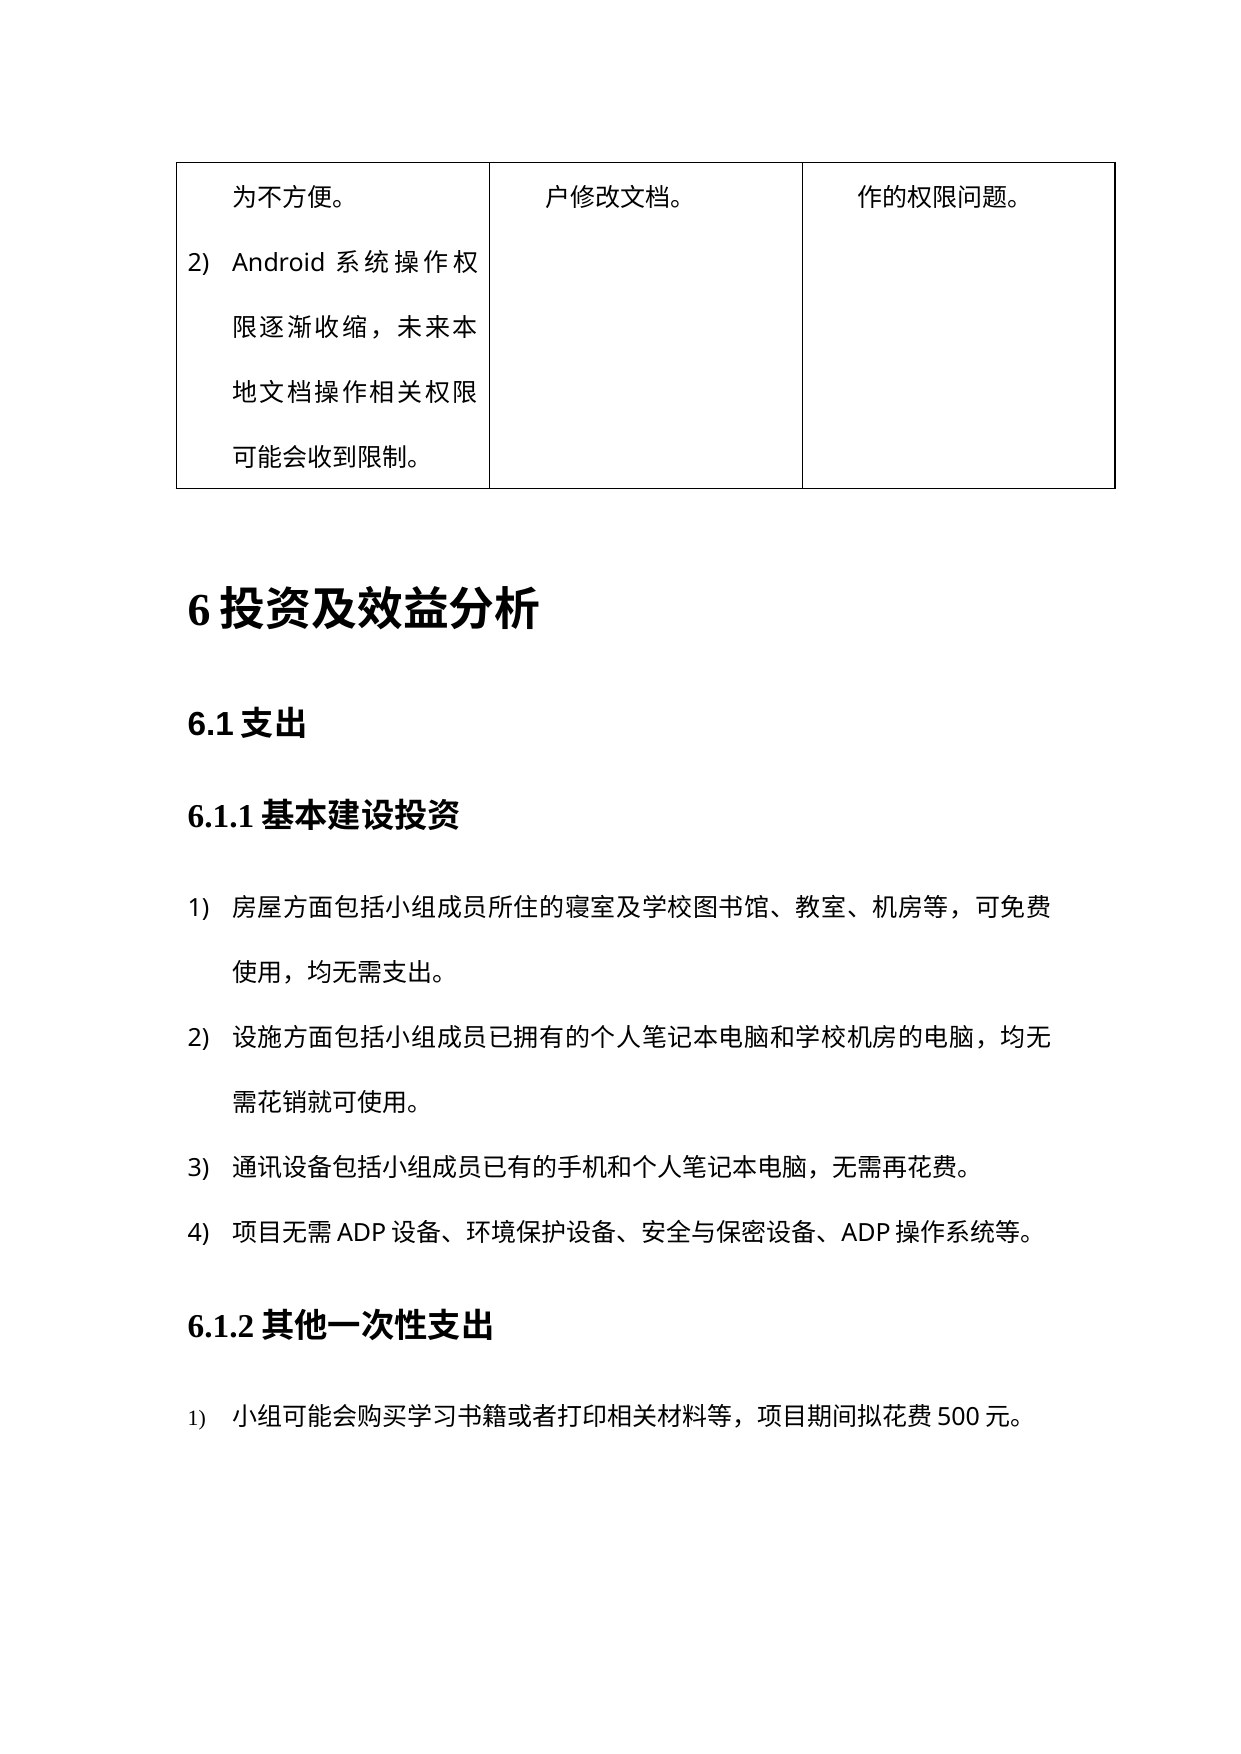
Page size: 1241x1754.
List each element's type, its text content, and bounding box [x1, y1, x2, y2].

list 项目无需ADP设备、环境保护设备、安全与保密设备、ADP操作系统等。 [187, 1198, 1053, 1263]
subtitle 6.1支出 [187, 689, 1053, 754]
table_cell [490, 163, 802, 488]
subtitle 6.1.1基本建设投资 [187, 781, 1053, 846]
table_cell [177, 163, 489, 488]
subtitle 6.1.2其他一次性支出 [187, 1290, 1053, 1355]
list 小组可能会购买学习书籍或者打印相关材料等，项目期间拟花费500元。 [187, 1382, 1053, 1447]
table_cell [803, 163, 1114, 488]
subtitle 6投资及效益分析 [187, 557, 1053, 654]
list 房屋方面包括小组成员所住的寝室及学校图书馆、教室、机房等，可免费使用，均无需支出。 [187, 873, 1053, 1003]
list 设施方面包括小组成员已拥有的个人笔记本电脑和学校机房的电脑，均无需花销就可使用。 [187, 1003, 1053, 1133]
list 通讯设备包括小组成员已有的手机和个人笔记本电脑，无需再花费。 [187, 1133, 1053, 1198]
